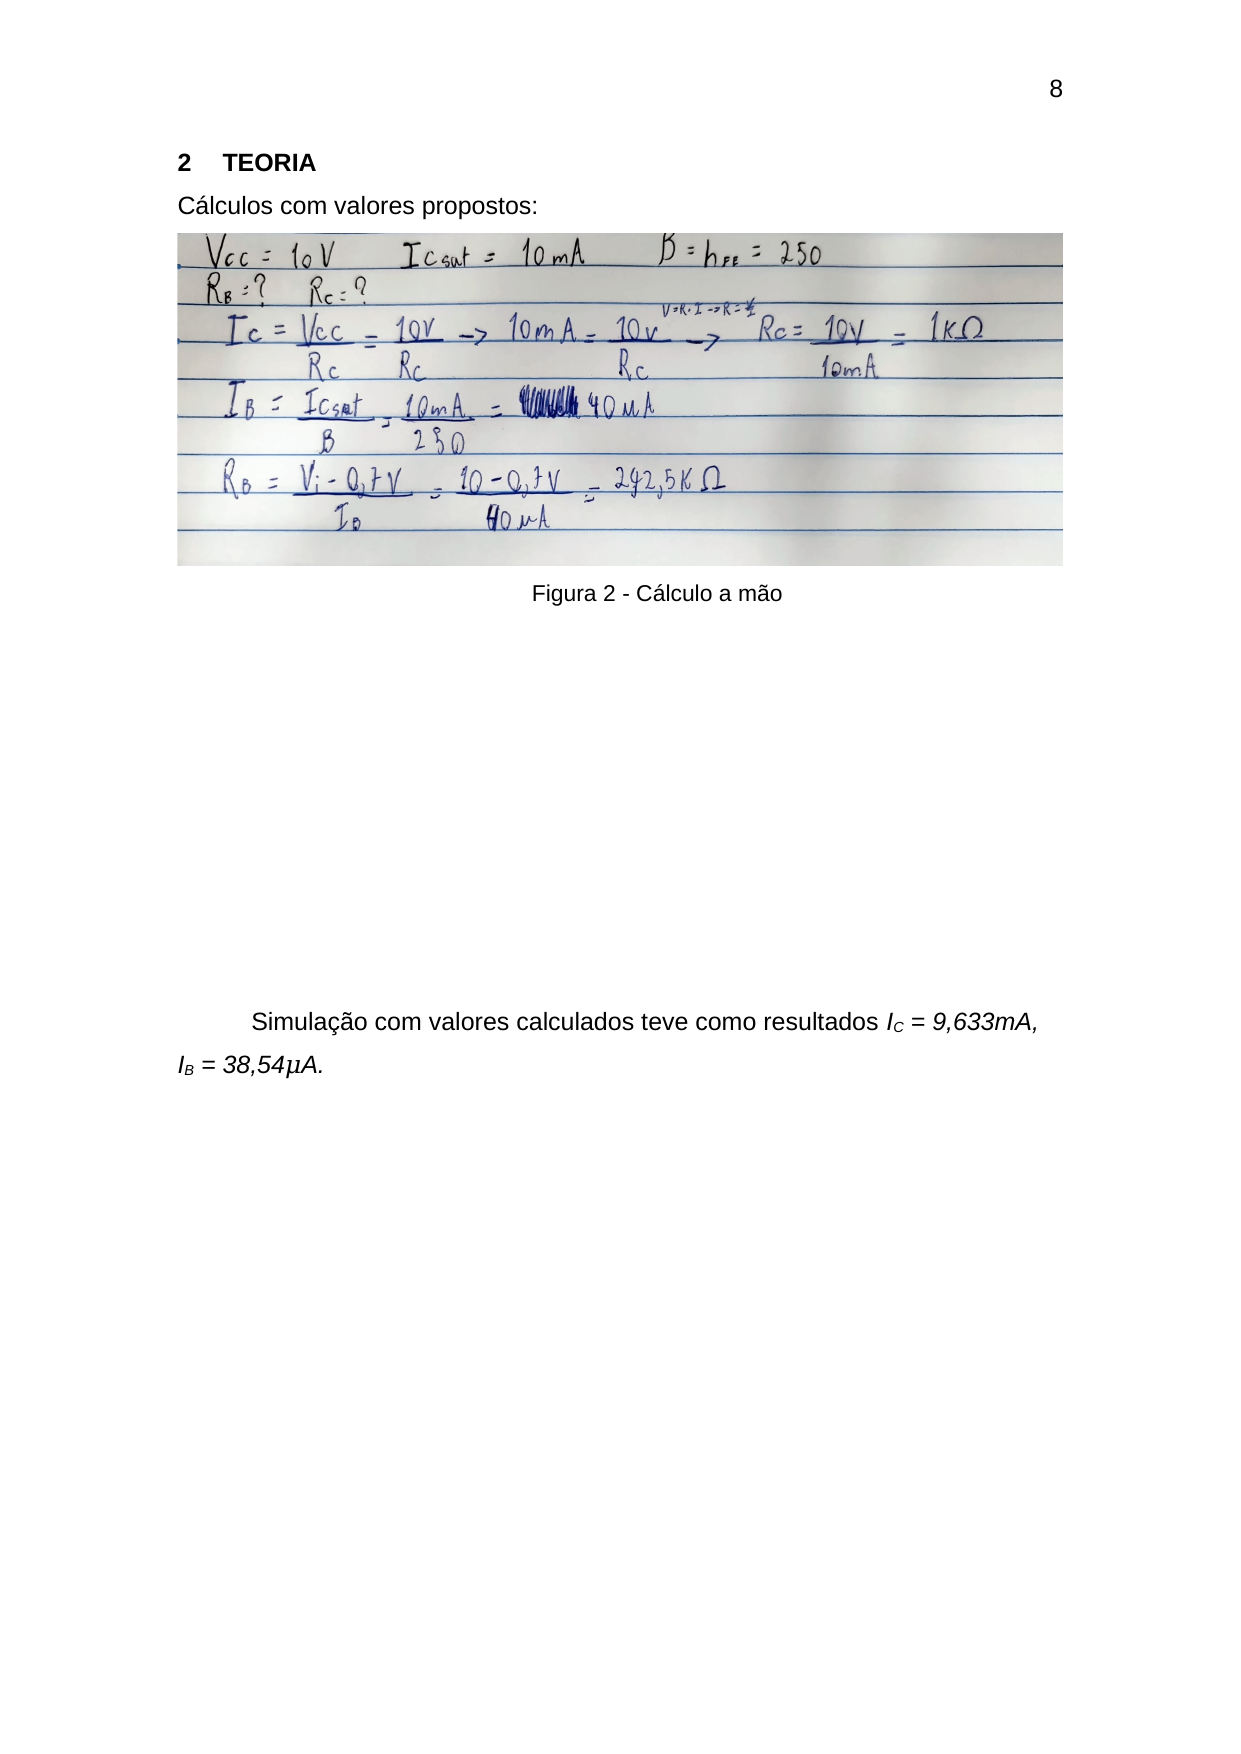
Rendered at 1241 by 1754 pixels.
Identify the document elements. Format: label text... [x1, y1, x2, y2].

text Simulação com valores calculados teve como resultados IC = 9,633mA, IB = 38,54𝜇A. [177, 1007, 1063, 1079]
text Cálculos com valores propostos: [177, 191, 1063, 219]
text Figura 2 - Cálculo a mão [177, 579, 1063, 606]
picture [177, 233, 1063, 566]
subtitle Teoria [177, 148, 1063, 176]
